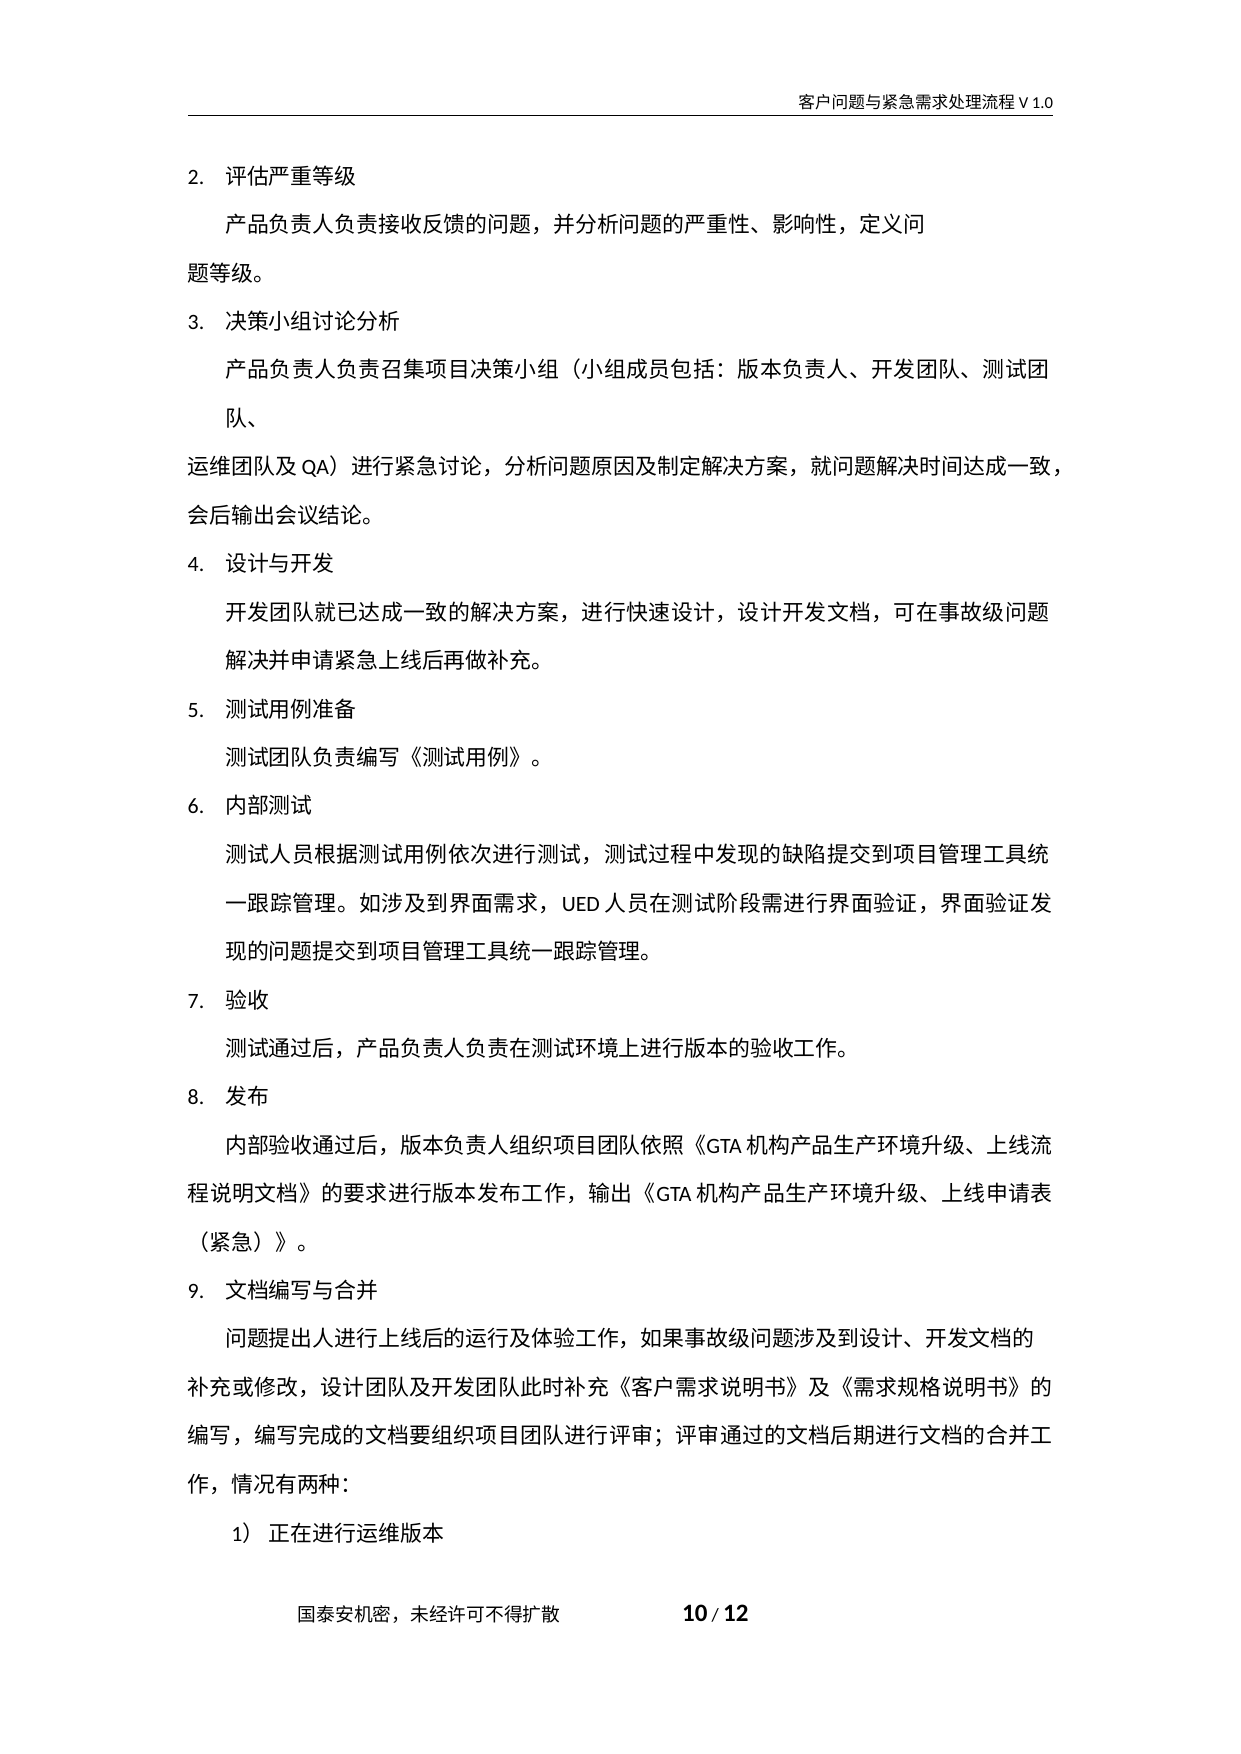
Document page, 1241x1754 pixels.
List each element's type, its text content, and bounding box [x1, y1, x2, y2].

text 题等级。 [187, 255, 1053, 288]
list 验收 [187, 982, 1053, 1015]
text 程说明文档》的要求进行版本发布工作，输出《GTA机构产品生产环境升级、上线申请表（紧急）》。 [187, 1176, 1053, 1257]
list 测试通过后，产品负责人负责在测试环境上进行版本的验收工作。 [225, 1031, 1053, 1063]
list 测试人员根据测试用例依次进行测试，测试过程中发现的缺陷提交到项目管理工具统一跟踪管理。如涉及到界面需求，UED人员在测试阶段需进行界面验证，界面验证发现的问题提交到项目管理工具统一跟踪管理。 [225, 836, 1053, 966]
text 补充或修改，设计团队及开发团队此时补充《客户需求说明书》及《需求规格说明书》的编写，编写完成的文档要组织项目团队进行评审；评审通过的文档后期进行文档的合并工作，情况有两种： [187, 1369, 1053, 1499]
list 设计与开发 [187, 546, 1053, 578]
text 运维团队及QA）进行紧急讨论，分析问题原因及制定解决方案，就问题解决时间达成一致，会后输出会议结论。 [187, 449, 1053, 530]
list 发布 [187, 1079, 1053, 1111]
list 内部测试 [187, 788, 1053, 821]
list 正在进行运维版本 [231, 1515, 1053, 1548]
list 评估严重等级 [187, 158, 1053, 191]
list 内部验收通过后，版本负责人组织项目团队依照《GTA机构产品生产环境升级、上线流 [225, 1127, 1053, 1160]
list 产品负责人负责接收反馈的问题，并分析问题的严重性、影响性，定义问 [225, 207, 1053, 239]
list 文档编写与合并 [187, 1273, 1053, 1305]
list 测试团队负责编写《测试用例》。 [225, 740, 1053, 772]
list 决策小组讨论分析 [187, 303, 1053, 336]
list 开发团队就已达成一致的解决方案，进行快速设计，设计开发文档，可在事故级问题解决并申请紧急上线后再做补充。 [225, 594, 1053, 676]
list 产品负责人负责召集项目决策小组（小组成员包括：版本负责人、开发团队、测试团队、 [225, 352, 1053, 433]
list 问题提出人进行上线后的运行及体验工作，如果事故级问题涉及到设计、开发文档的 [225, 1321, 1053, 1353]
list 测试用例准备 [187, 691, 1053, 724]
